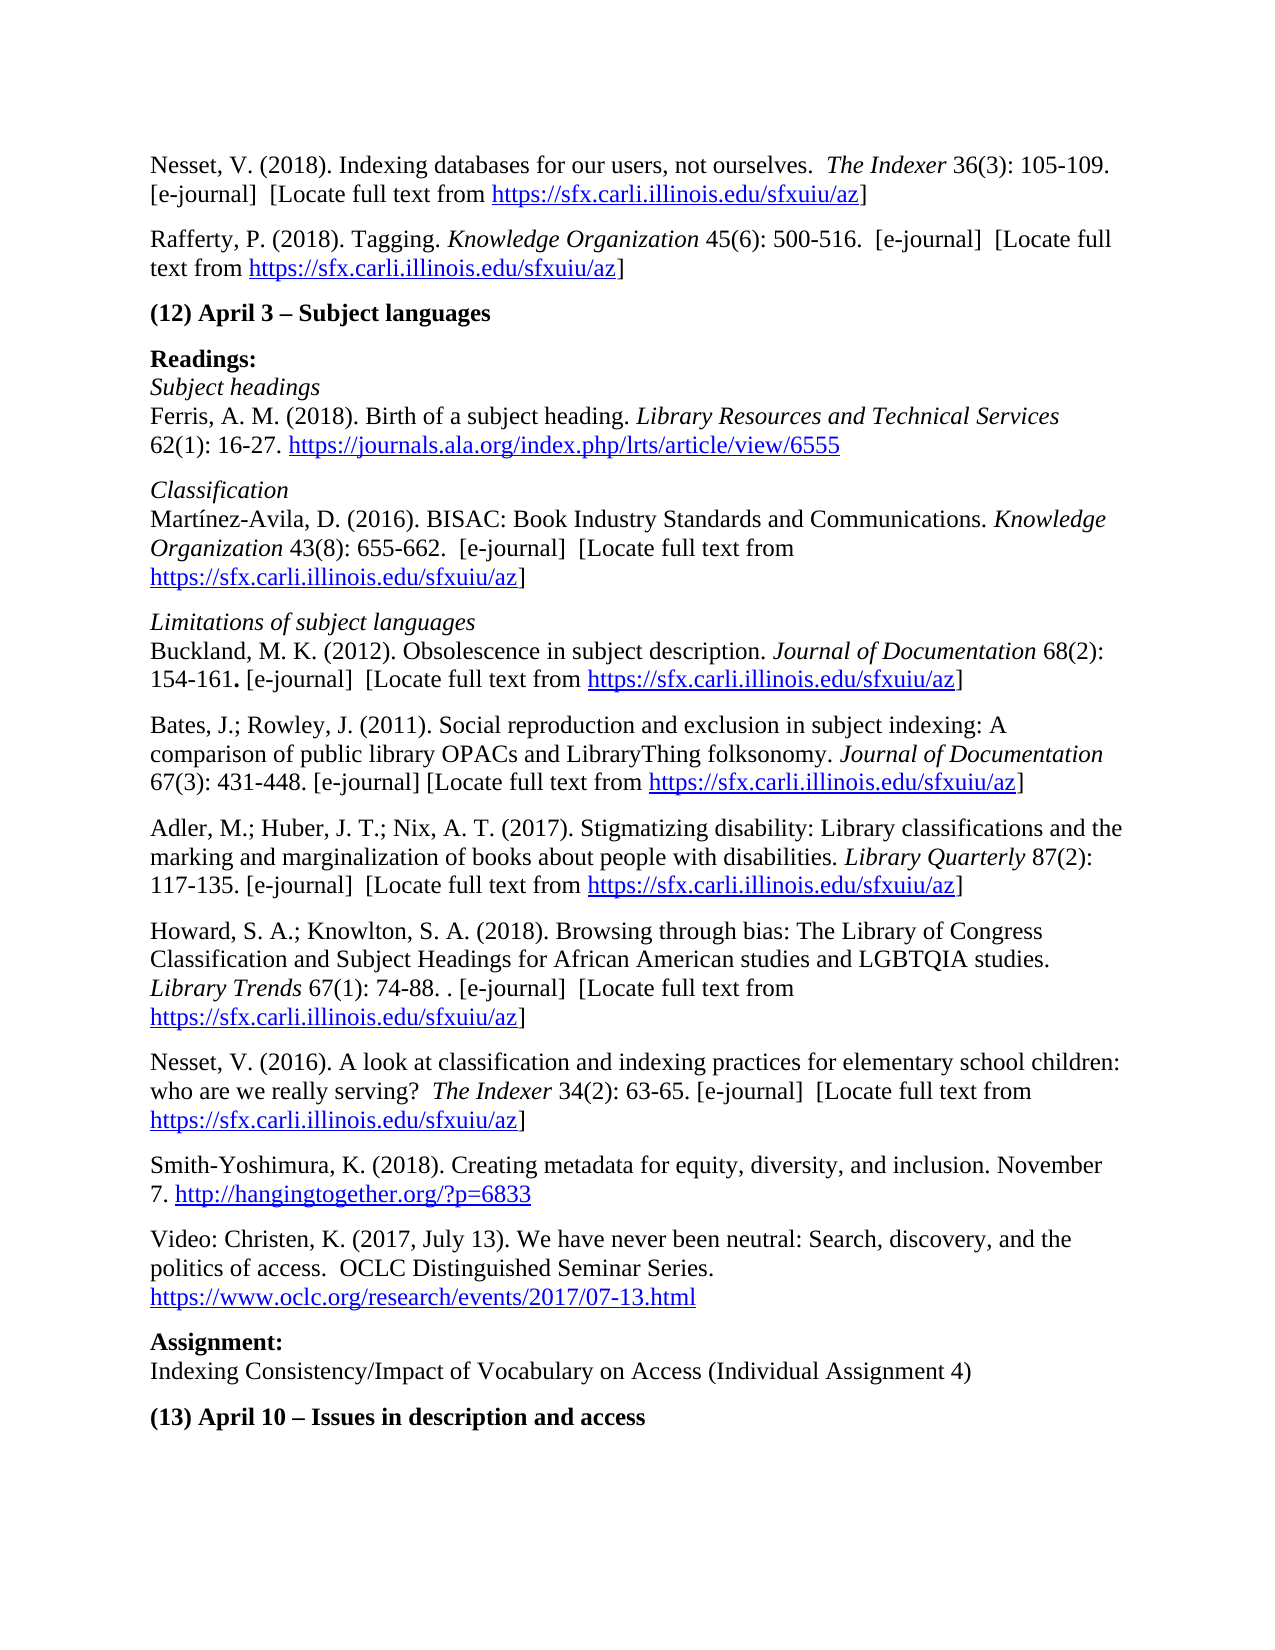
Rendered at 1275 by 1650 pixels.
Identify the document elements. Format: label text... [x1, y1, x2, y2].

text Readings: Subject headings Ferris, A. M. (2018). Birth of a subject heading. Library Resources and Technical Services 62(1): 16-27. https://journals.ala.org/index.php/lrts/article/view/6555 [150, 344, 1125, 459]
text Smith-Yoshimura, K. (2018). Creating metadata for equity, diversity, and inclusion. November 7. http://hangingtogether.org/?p=6833 [150, 1150, 1125, 1208]
text Classification Martínez-Avila, D. (2016). BISAC: Book Industry Standards and Communications. Knowledge Organization 43(8): 655-662. [e-journal] [Locate full text from https://sfx.carli.illinois.edu/sfxuiu/az] [150, 475, 1125, 590]
text Limitations of subject languages Buckland, M. K. (2012). Obsolescence in subject description. Journal of Documentation 68(2): 154-161. [e-journal] [Locate full text from https://sfx.carli.illinois.edu/sfxuiu/az] [150, 607, 1125, 693]
text Rafferty, P. (2018). Tagging. Knowledge Organization 45(6): 500-516. [e-journal] [Locate full text from https://sfx.carli.illinois.edu/sfxuiu/az] [150, 224, 1125, 282]
text (13) April 10 – Issues in description and access [150, 1402, 1125, 1430]
text Bates, J.; Rowley, J. (2011). Social reproduction and exclusion in subject indexing: A comparison of public library OPACs and LibraryThing folksonomy. Journal of Documentation 67(3): 431-448. [e-journal] [Locate full text from https://sfx.carli.illinois.edu/sfxuiu/az] [150, 710, 1125, 796]
text Adler, M.; Huber, J. T.; Nix, A. T. (2017). Stigmatizing disability: Library classifications and the marking and marginalization of books about people with disabilities. Library Quarterly 87(2): 117-135. [e-journal] [Locate full text from https://sfx.carli.illinois.edu/sfxuiu/az] [150, 813, 1125, 899]
text Assignment: Indexing Consistency/Impact of Vocabulary on Access (Individual Assignment 4) [150, 1327, 1125, 1385]
text (12) April 3 – Subject languages [150, 298, 1125, 327]
text Video: Christen, K. (2017, July 13). We have never been neutral: Search, discovery, and the politics of access. OCLC Distinguished Seminar Series. https://www.oclc.org/research/events/2017/07-13.html [150, 1224, 1125, 1311]
text Nesset, V. (2018). Indexing databases for our users, not ourselves. The Indexer 36(3): 105-109. [e-journal] [Locate full text from https://sfx.carli.illinois.edu/sfxuiu/az] [150, 150, 1125, 207]
text Howard, S. A.; Knowlton, S. A. (2018). Browsing through bias: The Library of Congress Classification and Subject Headings for African American studies and LGBTQIA studies. Library Trends 67(1): 74-88. . [e-journal] [Locate full text from https://sfx.carli.illinois.edu/sfxuiu/az] [150, 916, 1125, 1031]
text Nesset, V. (2016). A look at classification and indexing practices for elementary school children: who are we really serving? The Indexer 34(2): 63-65. [e-journal] [Locate full text from https://sfx.carli.illinois.edu/sfxuiu/az] [150, 1047, 1125, 1134]
